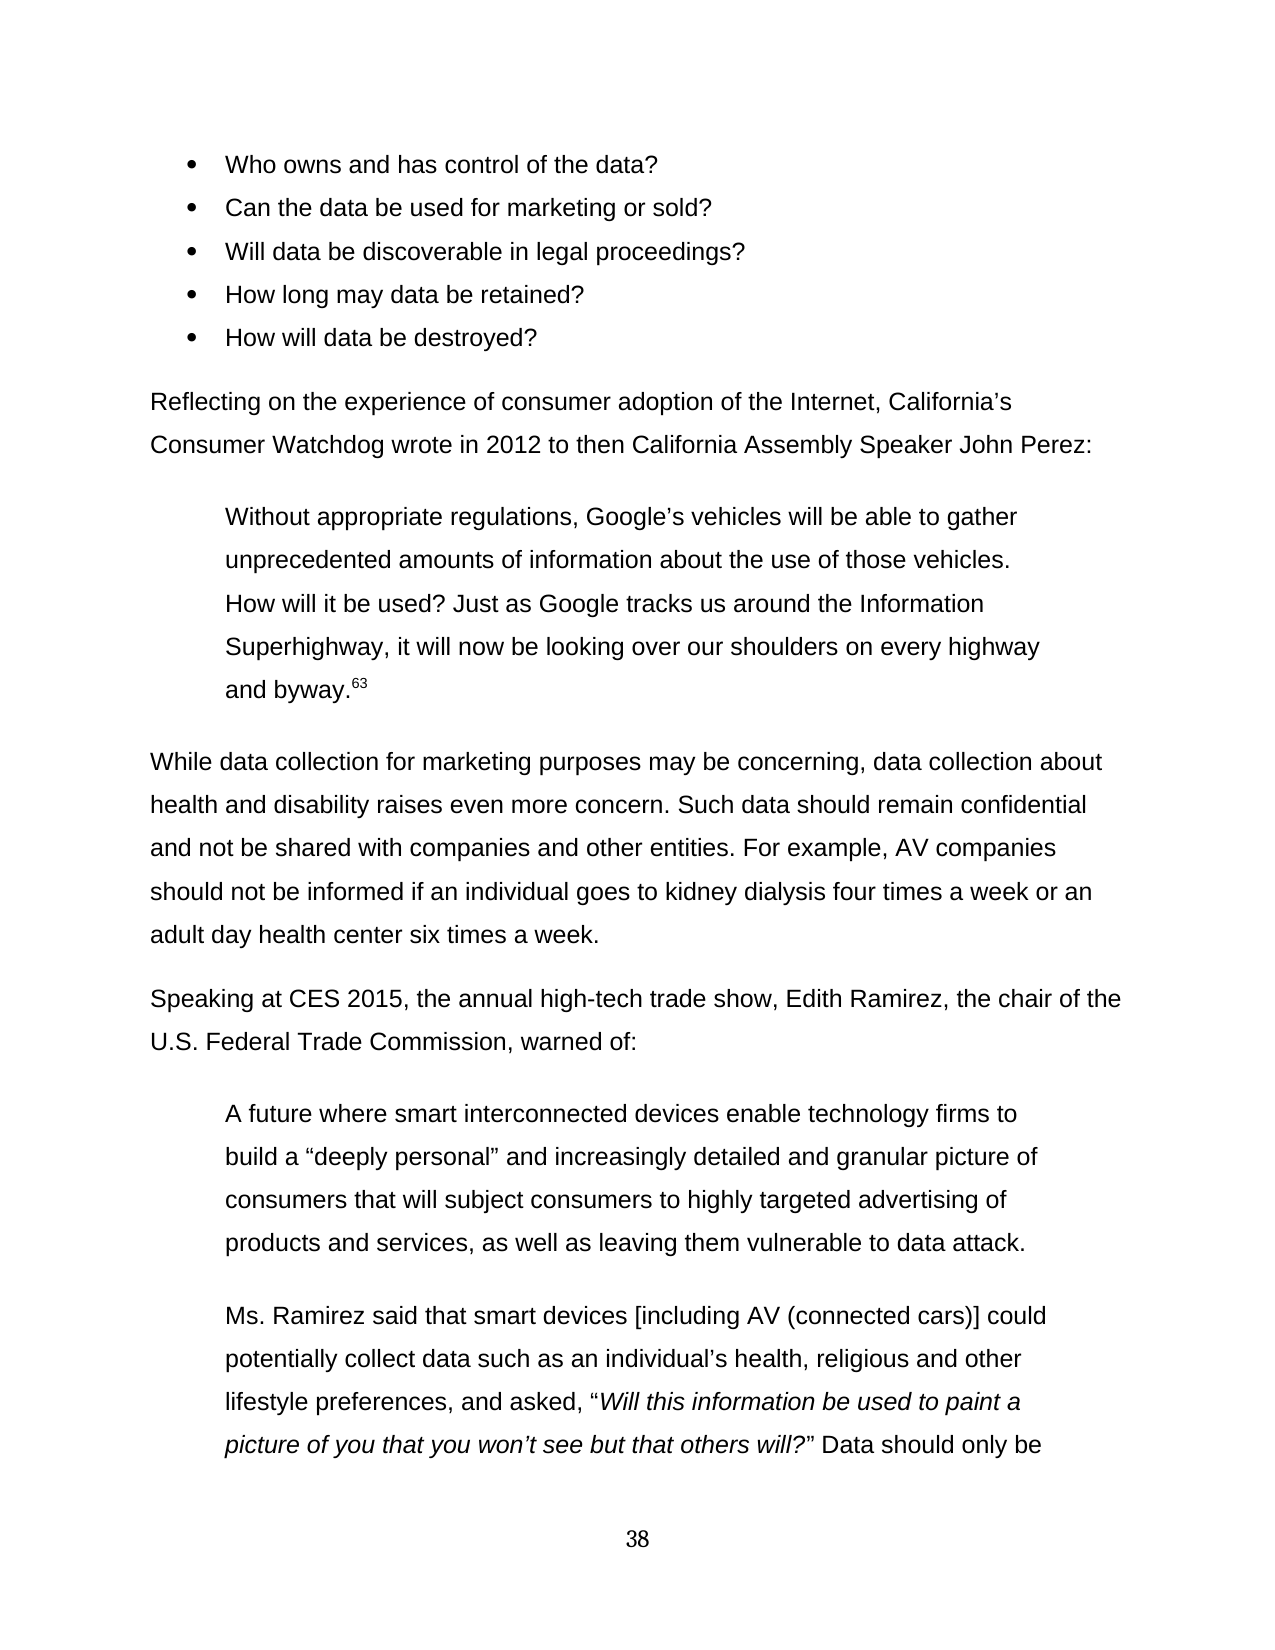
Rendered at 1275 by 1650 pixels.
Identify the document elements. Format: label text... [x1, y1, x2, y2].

text Without appropriate regulations, Google’s vehicles will be able to gather unprecedented amounts of information about the use of those vehicles. How will it be used? Just as Google tracks us around the Information Superhighway, it will now be looking over our shoulders on every highway and byway.63 [225, 502, 1050, 704]
list Can the data be used for marketing or sold? [187, 193, 1125, 222]
list How long may data be retained? [187, 280, 1125, 308]
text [225, 1301, 1050, 1459]
text While data collection for marketing purposes may be concerning, data collection about health and disability raises even more concern. Such data should remain confidential and not be shared with companies and other entities. For example, AV companies should not be informed if an individual goes to kidney dialysis four times a week or an adult day health center six times a week. [150, 747, 1125, 948]
text A future where smart interconnected devices enable technology firms to build a “deeply personal” and increasingly detailed and granular picture of consumers that will subject consumers to highly targeted advertising of products and services, as well as leaving them vulnerable to data attack. [225, 1099, 1050, 1257]
list How will data be destroyed? [187, 323, 1125, 352]
text Speaking at CES 2015, the annual high-tech trade show, Edith Ramirez, the chair of the U.S. Federal Trade Commission, warned of: [150, 984, 1125, 1056]
list Who owns and has control of the data? [187, 150, 1125, 179]
list Will data be discoverable in legal proceedings? [187, 236, 1125, 265]
text Reflecting on the experience of consumer adoption of the Internet, California’s Consumer Watchdog wrote in 2012 to then California Assembly Speaker John Perez: [150, 387, 1125, 459]
